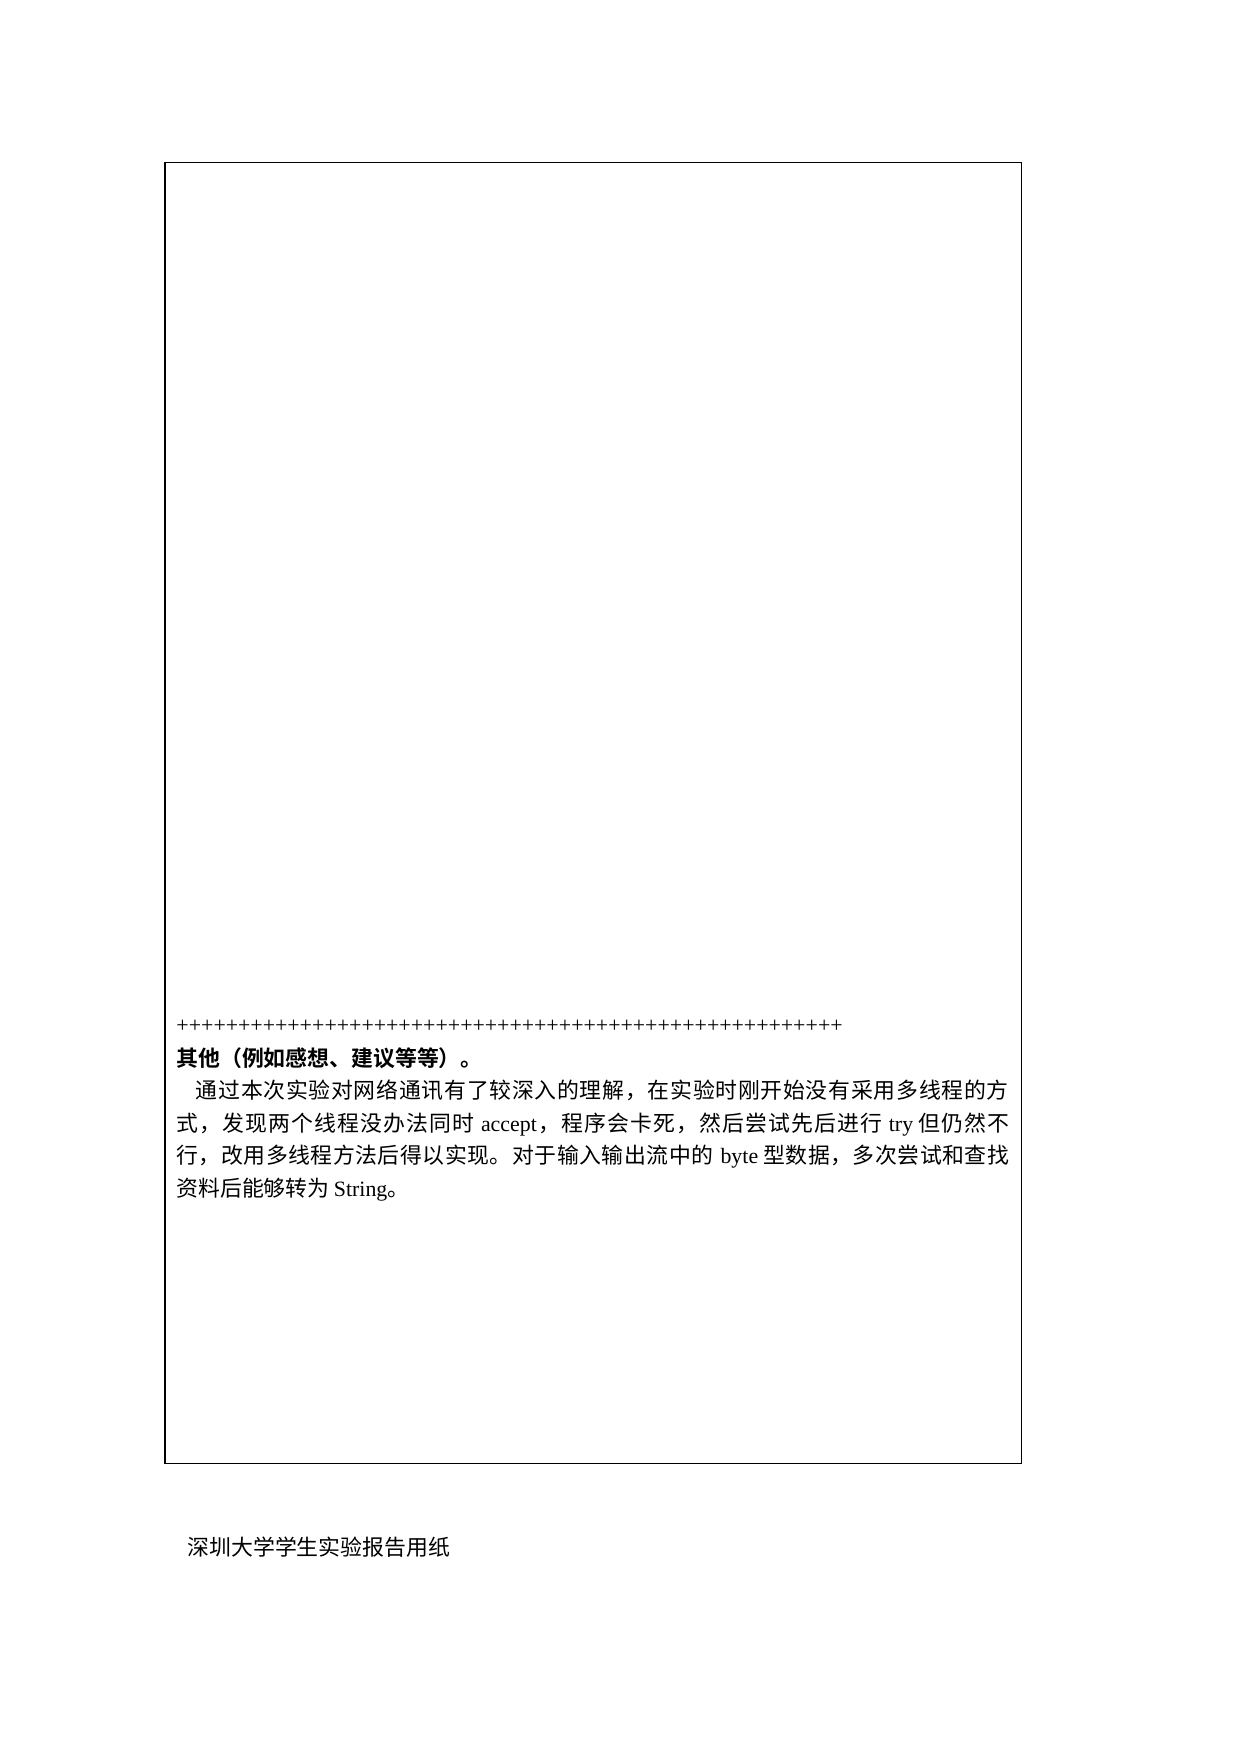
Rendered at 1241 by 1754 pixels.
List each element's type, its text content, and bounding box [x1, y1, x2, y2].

text 深圳大学学生实验报告用纸 [187, 1529, 1053, 1562]
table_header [166, 163, 1021, 1463]
